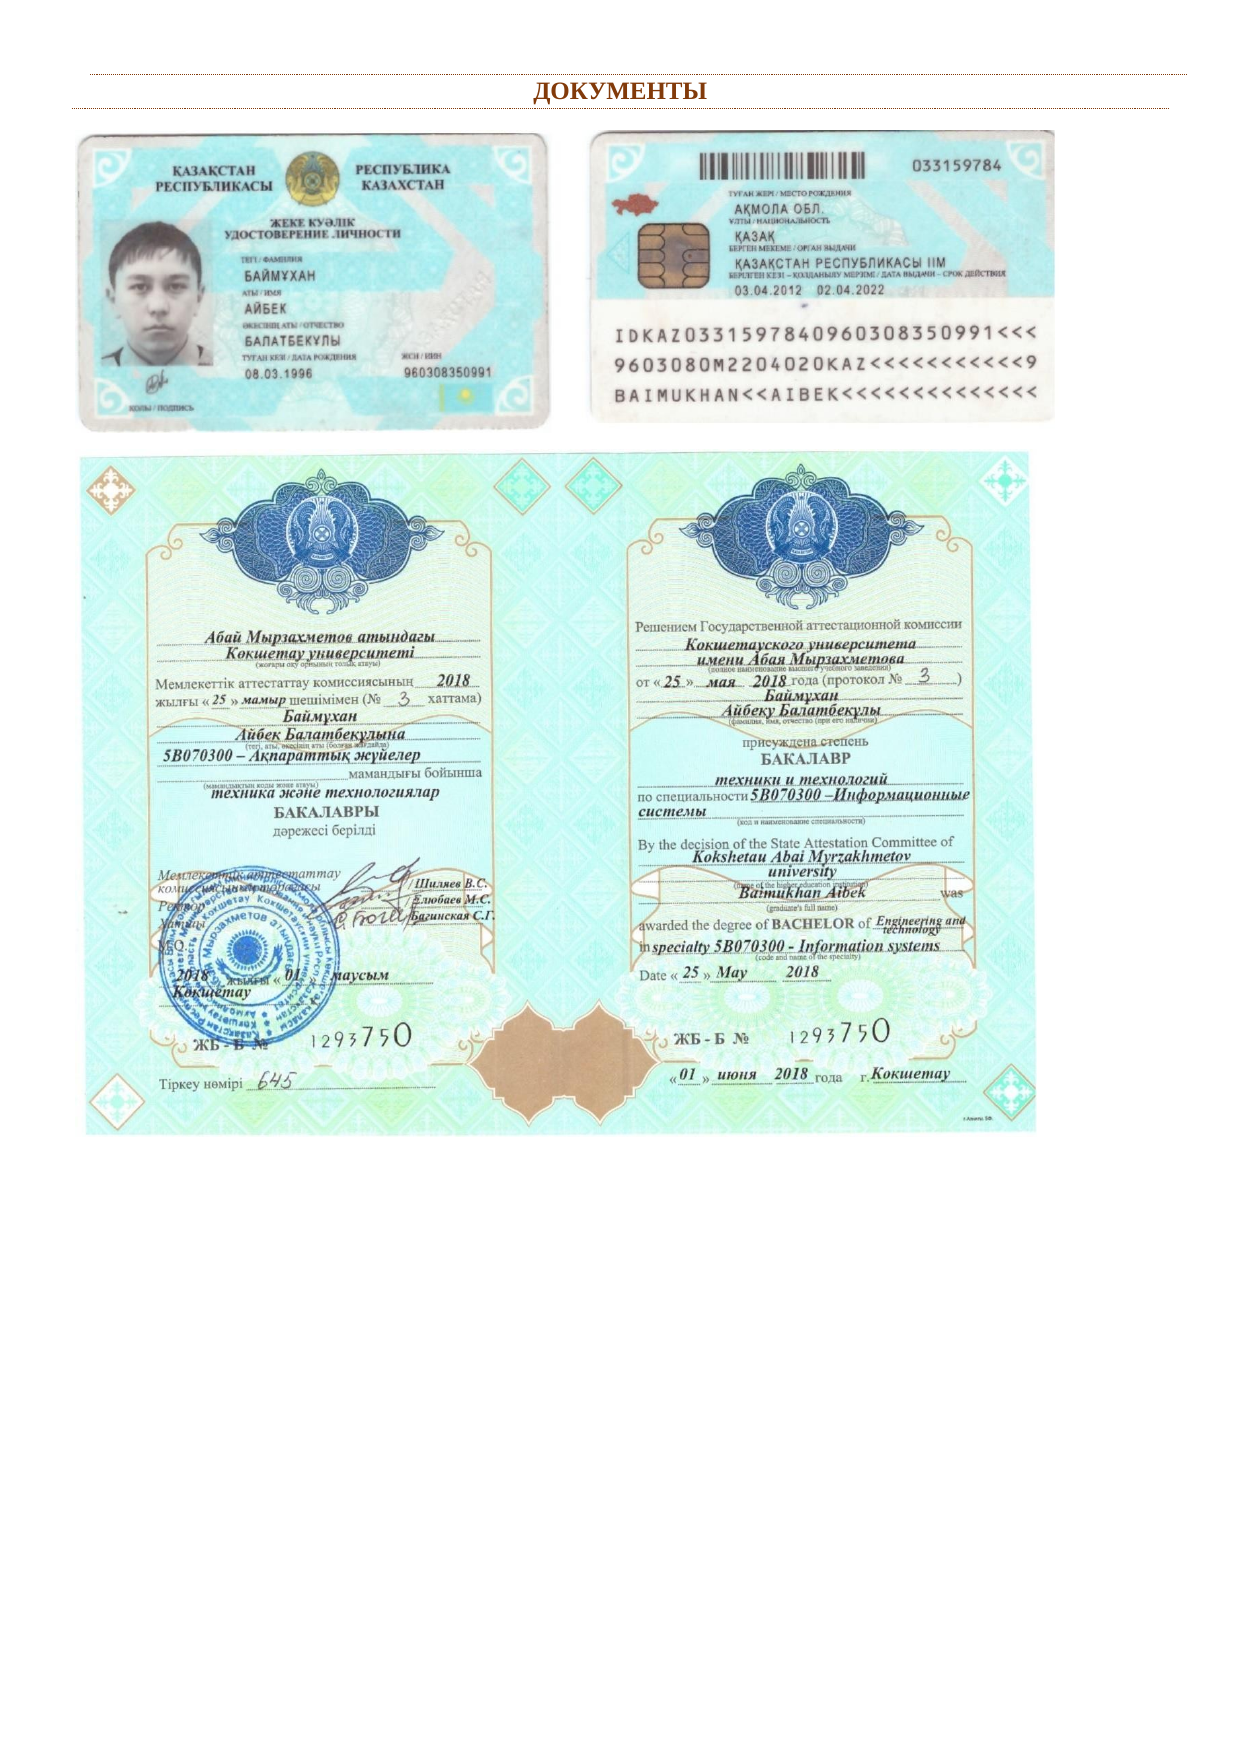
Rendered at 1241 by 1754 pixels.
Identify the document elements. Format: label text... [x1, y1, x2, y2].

text ДОКУМЕНТЫ [213, 76, 1027, 105]
picture [75, 130, 1059, 433]
picture [75, 449, 1037, 1137]
